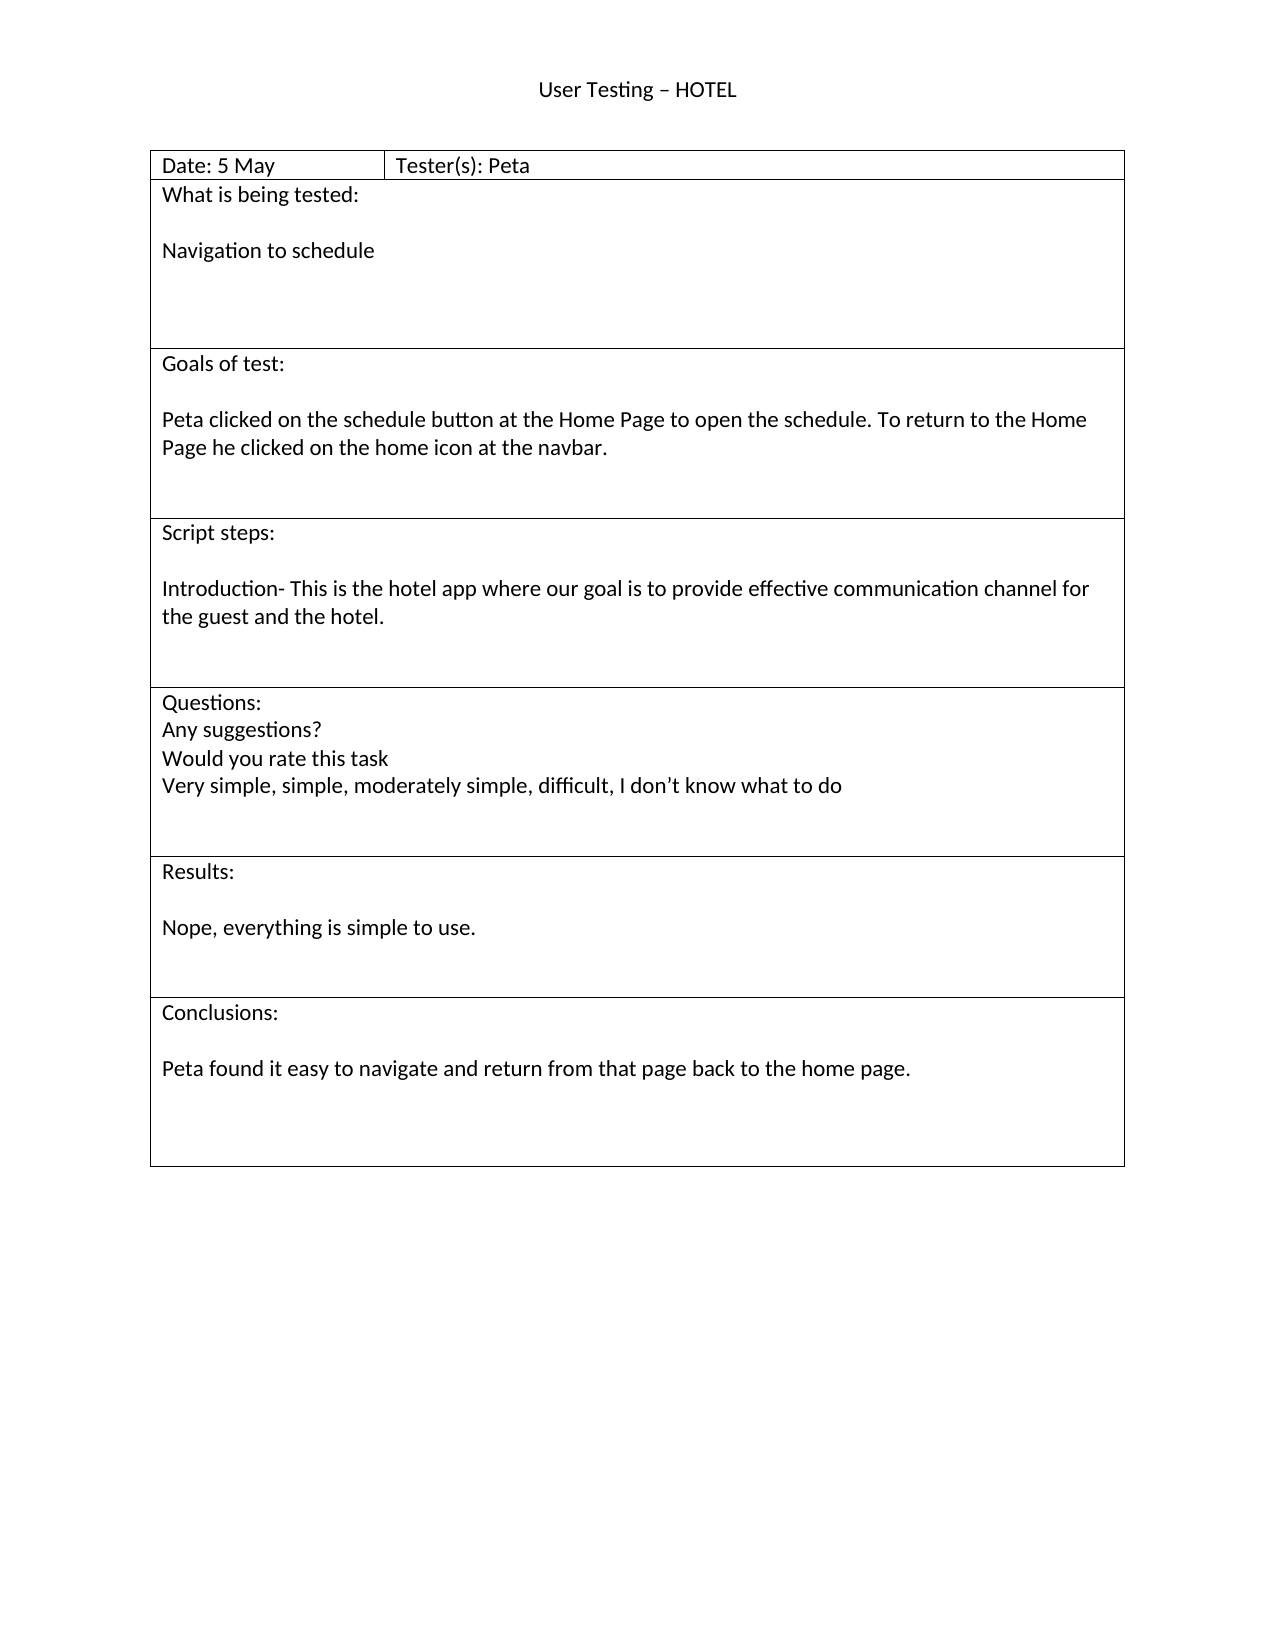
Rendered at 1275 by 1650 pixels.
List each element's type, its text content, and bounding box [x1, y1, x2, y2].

table_cell Questions: Any suggestions? Would you rate this task Very simple, simple, moderately simple, difficult, I don’t know what to do [151, 688, 1124, 856]
table_cell Conclusions: Peta found it easy to navigate and return from that page back to the home page. [151, 998, 1124, 1166]
table_header Tester(s): Peta [385, 151, 1124, 179]
table_header Date: 5 May [151, 151, 384, 179]
table_cell Results: Nope, everything is simple to use. [151, 857, 1124, 997]
table_cell Goals of test: Peta clicked on the schedule button at the Home Page to open the schedule. To return to the Home Page he clicked on the home icon at the navbar. [151, 349, 1124, 517]
table_cell What is being tested: Navigation to schedule [151, 180, 1124, 348]
table_cell Script steps: Introduction- This is the hotel app where our goal is to provide effective communication channel for the guest and the hotel. [151, 519, 1124, 687]
